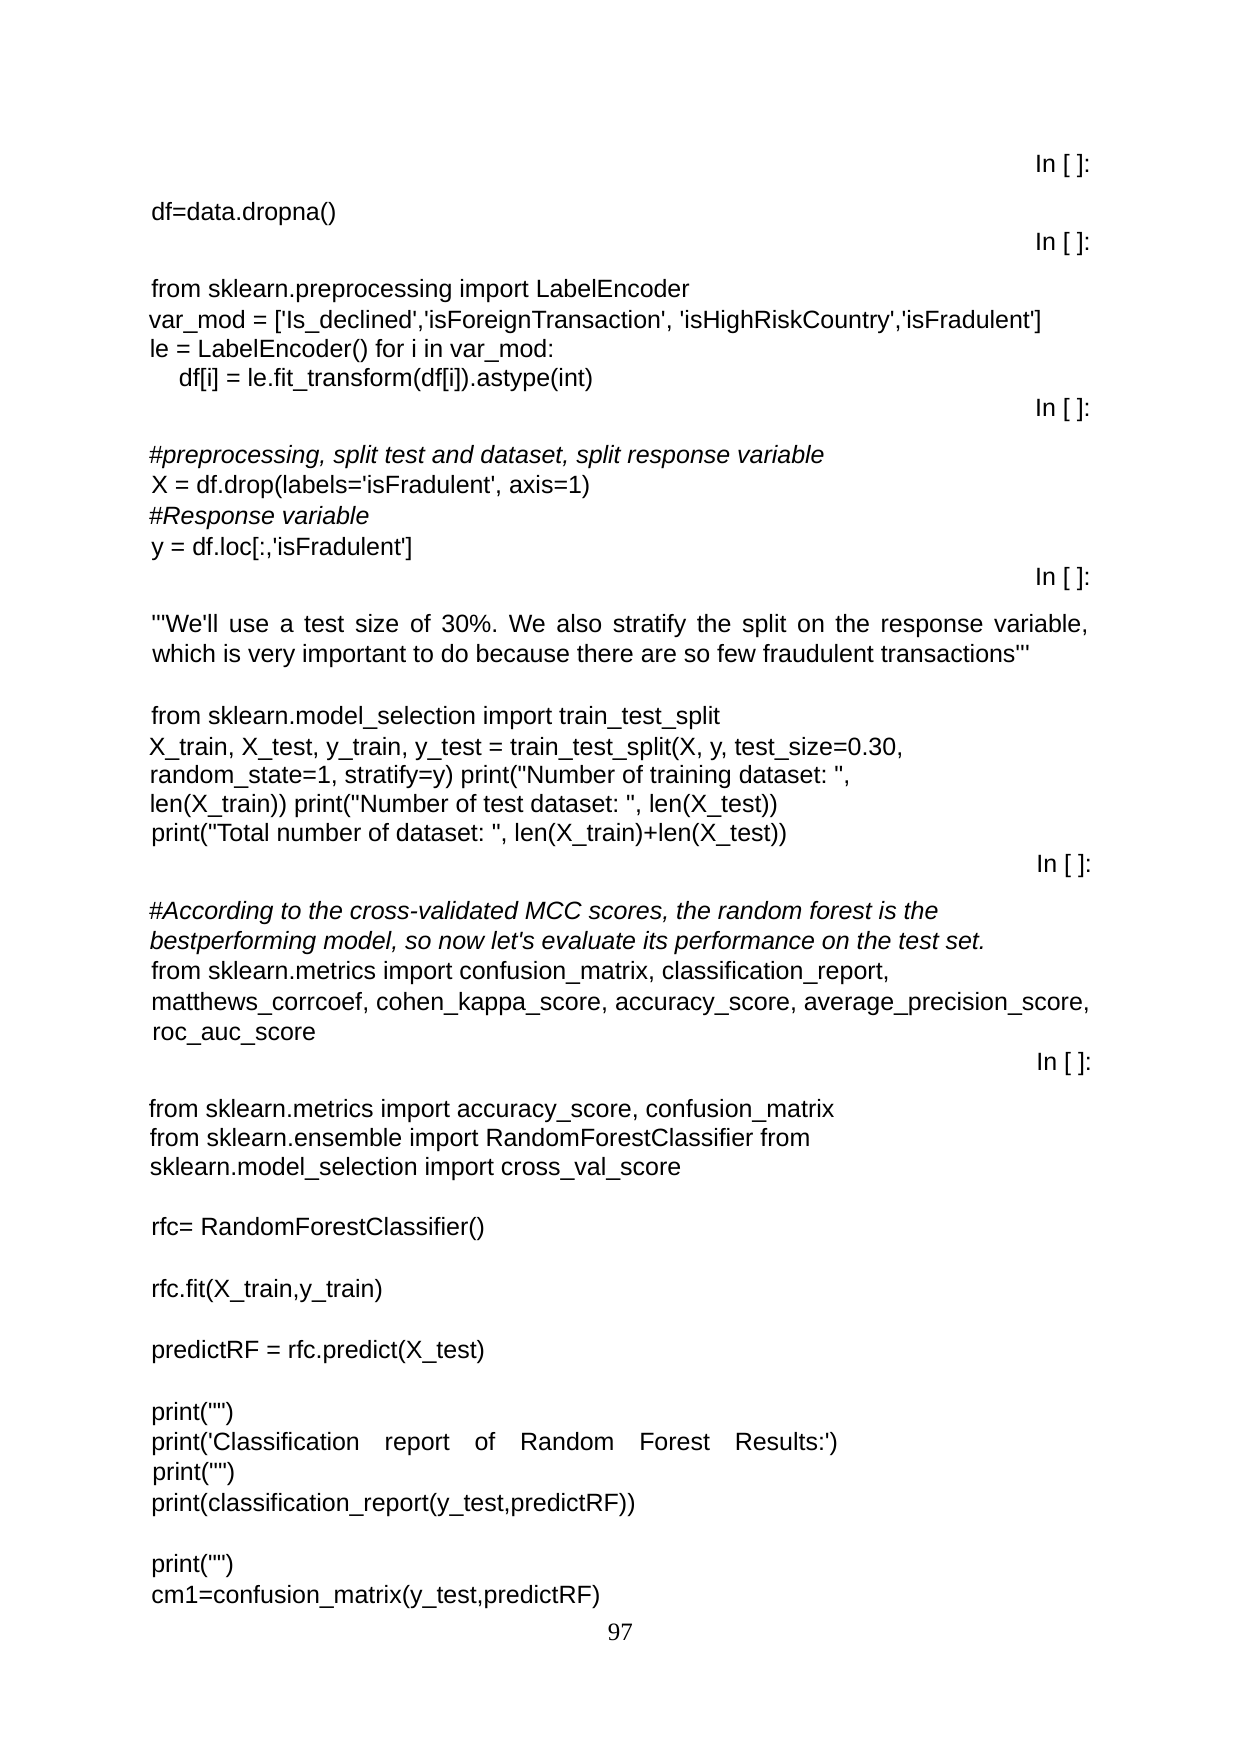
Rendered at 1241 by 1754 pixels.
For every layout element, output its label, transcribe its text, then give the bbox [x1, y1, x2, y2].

text In [ ]: [1035, 149, 1091, 178]
text rfc.fit(X_train,y_train) [151, 1273, 1091, 1302]
text print('Classification report of Random Forest Results:') print("") [151, 1427, 839, 1486]
text print(classification_report(y_test,predictRF)) [151, 1488, 1091, 1517]
text X = df.drop(labels='isFradulent', axis=1) [151, 471, 1091, 499]
text var_mod = ['Is_declined','isForeignTransaction', 'isHighRiskCountry','isFradulent'] le = LabelEncoder() for i in var_mod: [148, 305, 1045, 362]
text y = df.loc[:,'isFradulent'] [151, 531, 1091, 560]
text print("") [151, 1397, 1091, 1425]
text #preprocessing, split test and dataset, split response variable [148, 440, 1105, 469]
text rfc= RandomForestClassifier() [151, 1212, 1091, 1241]
text from sklearn.metrics import accuracy_score, confusion_matrix from sklearn.ensemble import RandomForestClassifier from sklearn.model_selection import cross_val_score [148, 1094, 836, 1181]
text predictRF = rfc.predict(X_test) [151, 1335, 1091, 1364]
text from sklearn.preprocessing import LabelEncoder [151, 274, 1091, 303]
text In [ ]: [1035, 227, 1091, 256]
text X_train, X_test, y_train, y_test = train_test_split(X, y, test_size=0.30, random_state=1, stratify=y) print("Number of training dataset: ", len(X_train)) print("Number of test dataset: ", len(X_test)) [148, 731, 907, 818]
text #According to the cross-validated MCC scores, the random forest is the bestperforming model, so now let's evaluate its performance on the test set. [148, 896, 1105, 954]
text '''We'll use a test size of 30%. We also stratify the split on the response variable, which is very important to do because there are so few fraudulent transactions''' [151, 609, 1091, 668]
text df[i] = le.fit_transform(df[i]).astype(int) [151, 363, 1091, 391]
text matthews_corrcoef, cohen_kappa_score, accuracy_score, average_precision_score, roc_auc_score [151, 987, 1091, 1045]
text In [ ]: [1035, 393, 1091, 422]
text from sklearn.metrics import confusion_matrix, classification_report, [151, 956, 1091, 985]
text print("") [151, 1549, 1091, 1578]
text print("Total number of dataset: ", len(X_train)+len(X_test)) [151, 818, 1091, 847]
text #Response variable [148, 501, 1105, 530]
text In [ ]: [148, 1047, 1092, 1076]
text from sklearn.model_selection import train_test_split [151, 701, 1091, 730]
text df=data.dropna() [151, 197, 1091, 225]
text In [ ]: [1035, 562, 1091, 591]
text In [ ]: [148, 849, 1092, 877]
text cm1=confusion_matrix(y_test,predictRF) [151, 1580, 1091, 1609]
